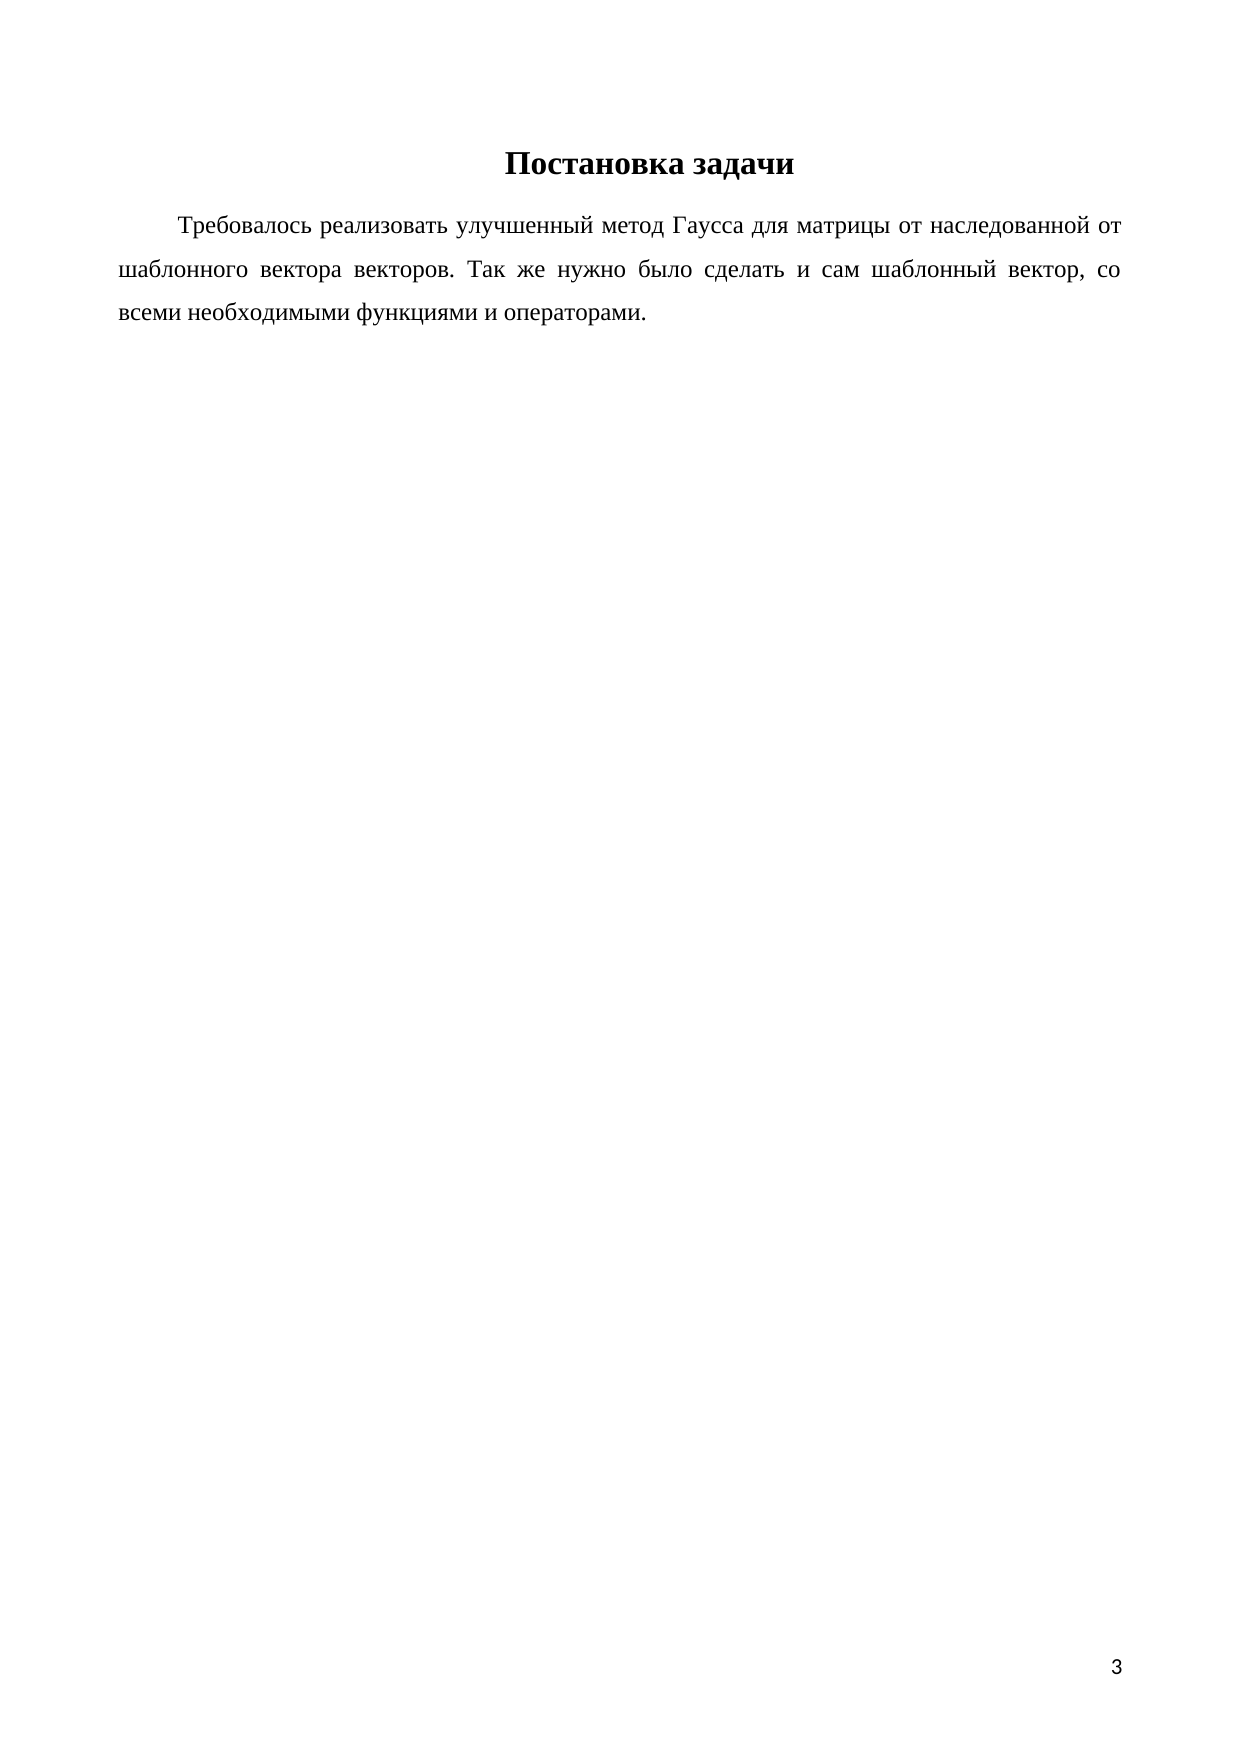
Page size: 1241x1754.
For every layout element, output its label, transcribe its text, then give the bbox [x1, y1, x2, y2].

subtitle Постановка задачи [118, 143, 1122, 181]
text Требовалось реализовать улучшенный метод Гаусса для матрицы от наследованной от шаблонного вектора векторов. Так же нужно было сделать и сам шаблонный вектор, со всеми необходимыми функциями и операторами. [118, 211, 1122, 326]
